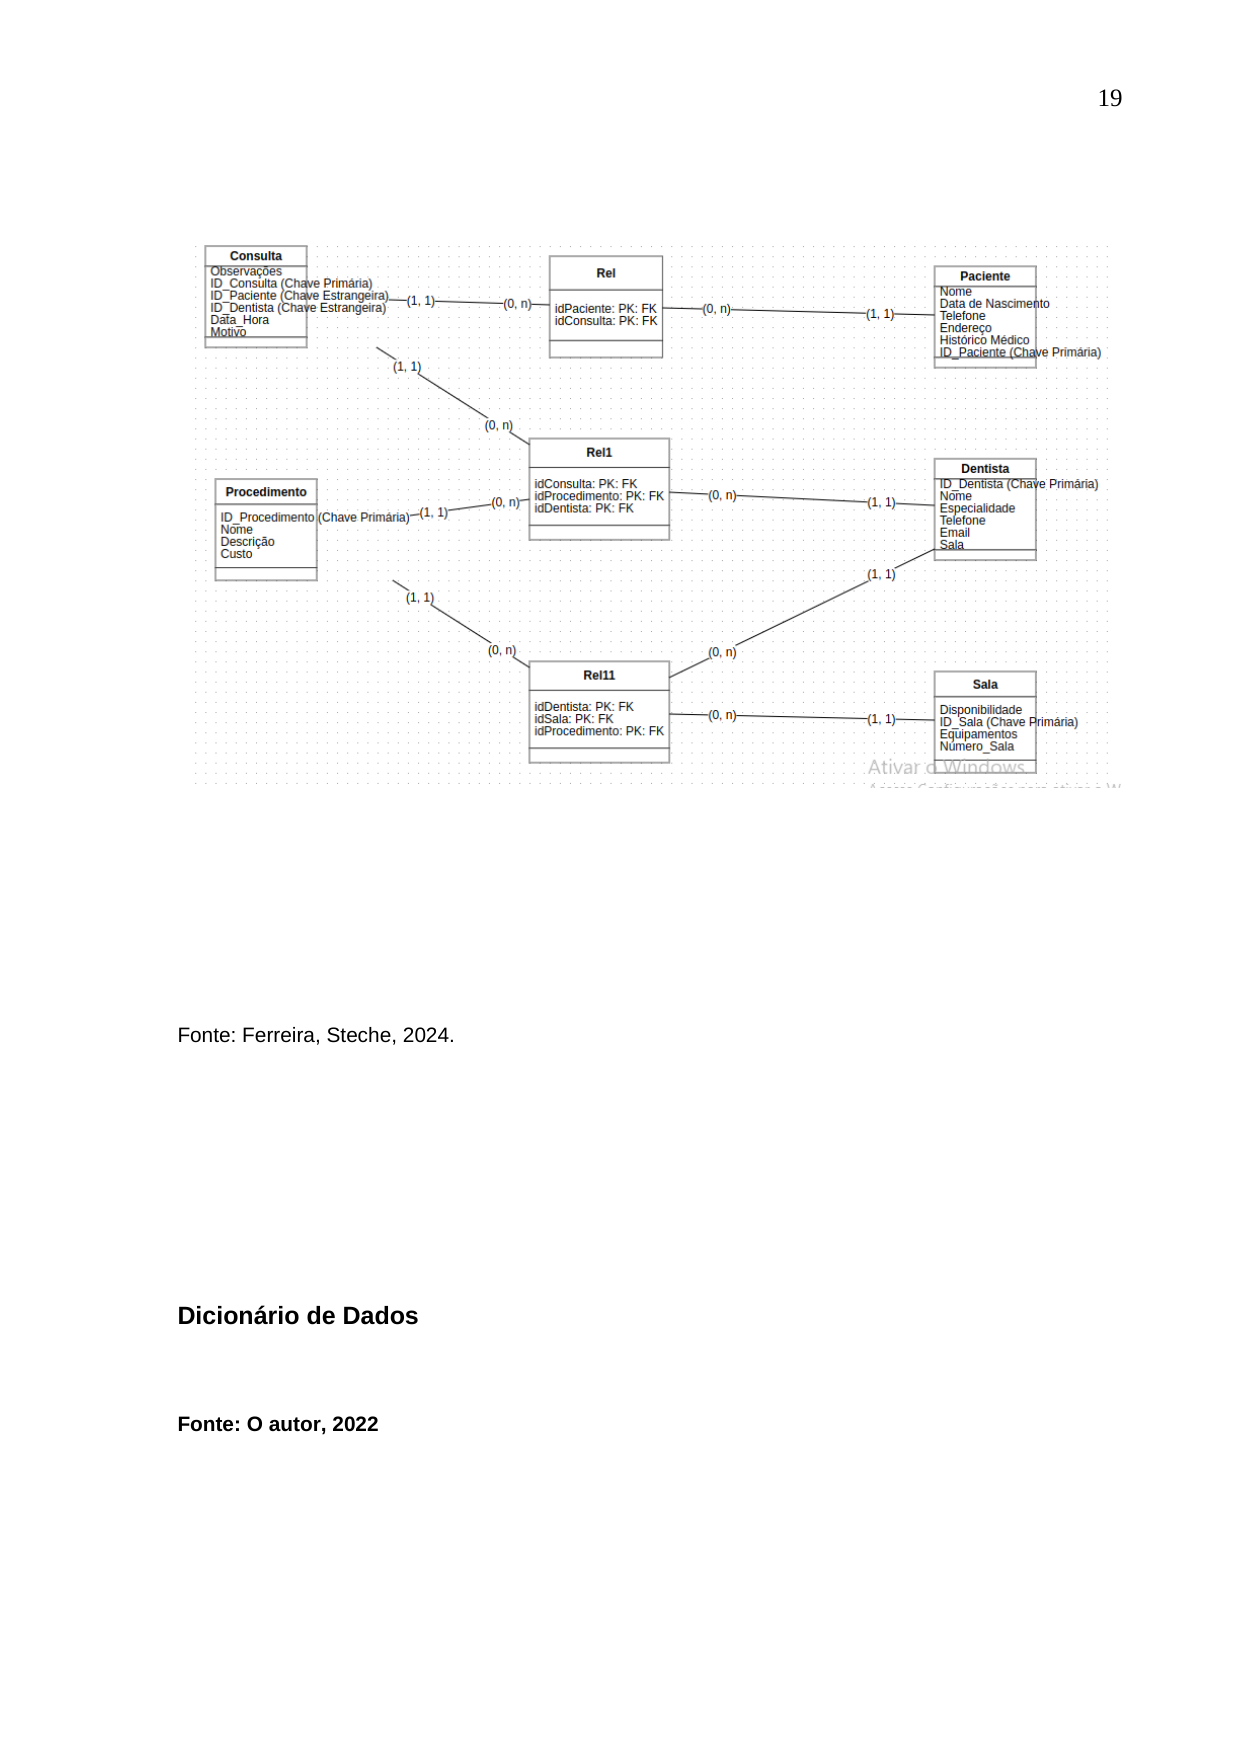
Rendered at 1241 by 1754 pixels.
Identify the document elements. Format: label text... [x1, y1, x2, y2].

text Fonte: Ferreira, Steche, 2024. [177, 1022, 1122, 1046]
picture [177, 240, 1122, 788]
text Fonte: O autor, 2022 [177, 1412, 1122, 1436]
subtitle Dicionário de Dados [177, 1301, 1122, 1330]
